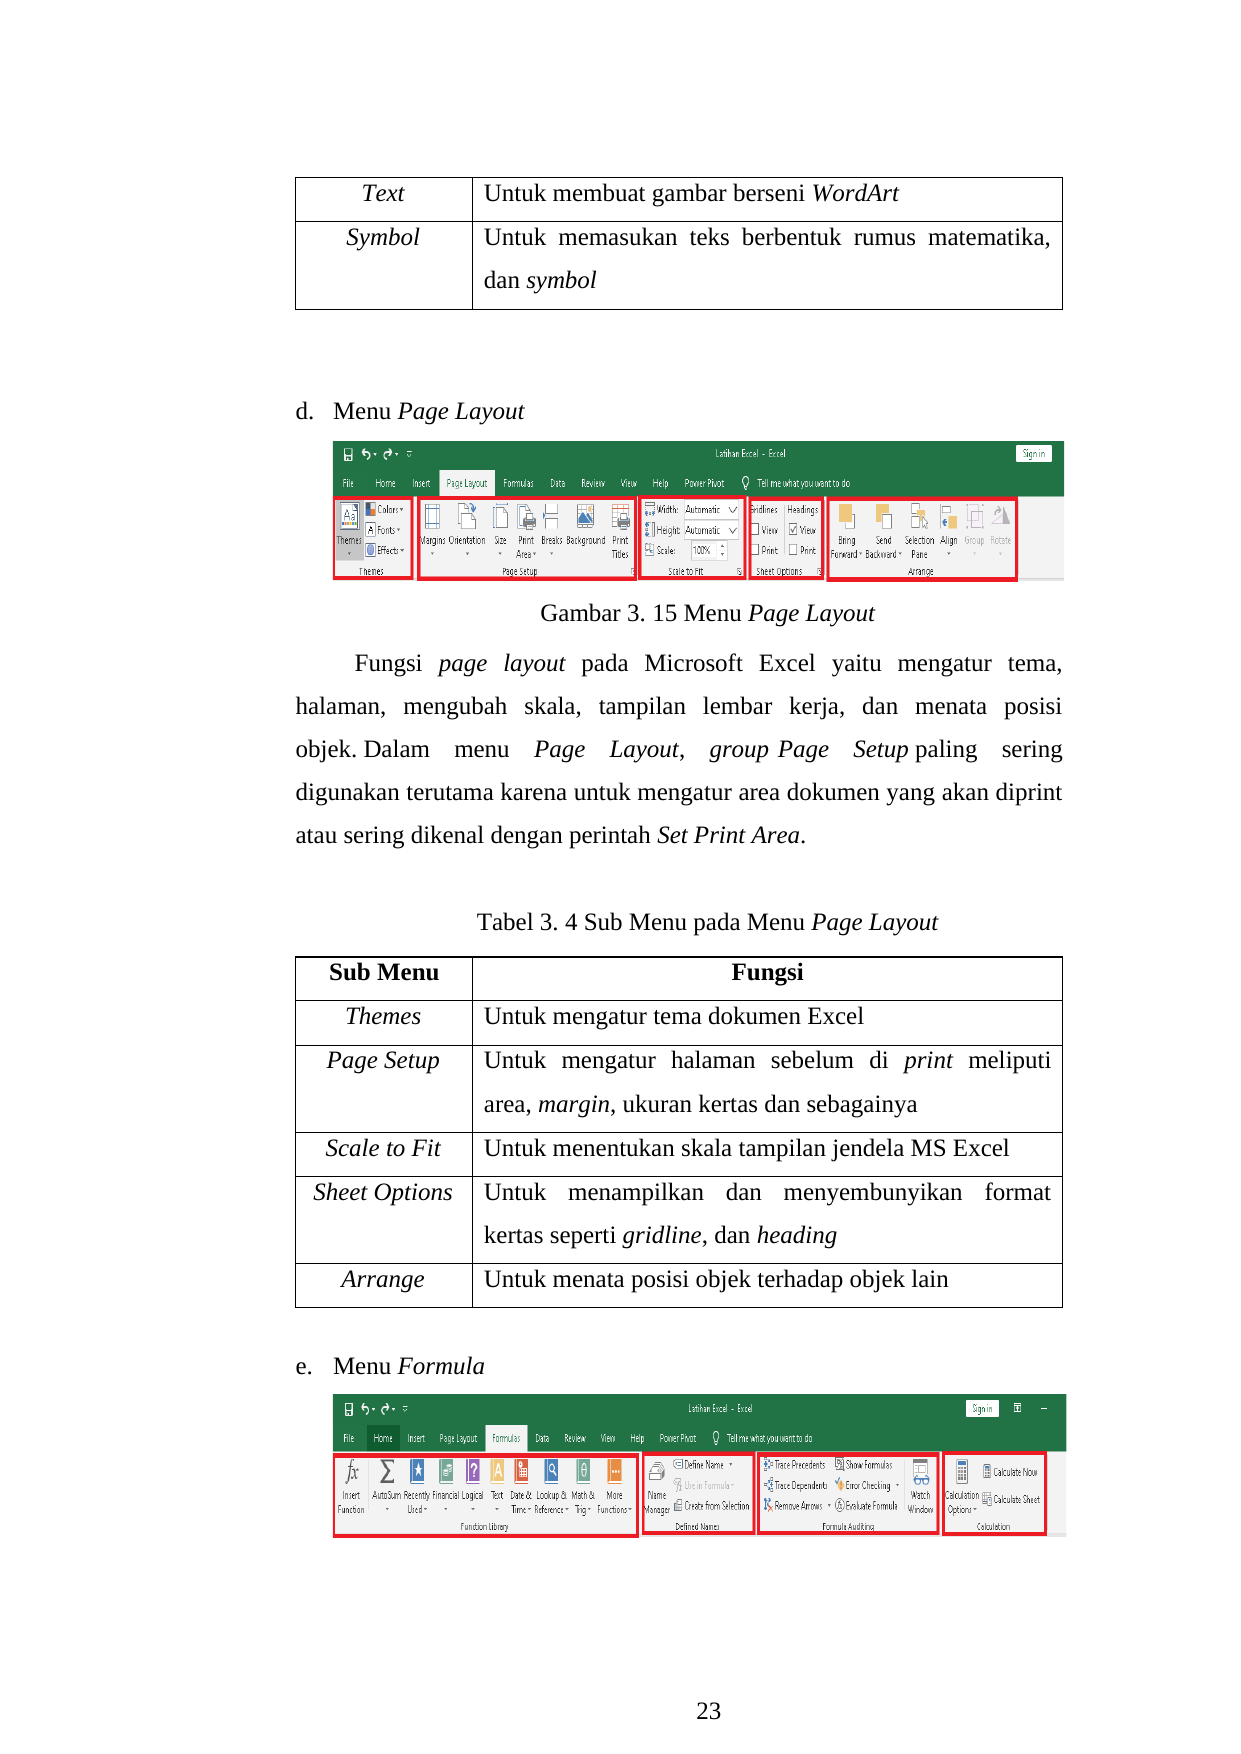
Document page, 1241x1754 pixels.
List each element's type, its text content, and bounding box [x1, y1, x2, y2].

table_cell Untuk menampilkan dan menyembunyikan format kertas seperti gridline, dan heading [473, 1177, 1062, 1263]
table_cell Sheet Options [296, 1177, 472, 1263]
table_cell Untuk mengatur tema dokumen Excel [473, 1001, 1062, 1044]
list Menu Page Layout [295, 396, 1063, 424]
table_header Sub Menu [296, 958, 472, 1000]
text Tabel 3. 4 Sub Menu pada Menu Page Layout [295, 907, 1063, 936]
table_cell Text [296, 178, 472, 221]
text Fungsi page layout pada Microsoft Excel yaitu mengatur tema, halaman, mengubah skala, tampilan lembar kerja, dan menata posisi objek. Dalam menu Page Layout, group Page Setup paling sering digunakan terutama karena untuk mengatur area dokumen yang akan diprint atau sering dikenal dengan perintah Set Print Area. [295, 648, 1063, 849]
table_cell Symbol [296, 222, 472, 308]
table_cell Untuk menentukan skala tampilan jendela MS Excel [473, 1133, 1062, 1176]
text Gambar 3. 15 Menu Page Layout [295, 598, 1063, 627]
table_cell Arrange [296, 1264, 472, 1307]
list Menu Formula [295, 1351, 1063, 1380]
picture [332, 441, 1065, 584]
table_cell Untuk menata posisi objek terhadap objek lain [473, 1264, 1062, 1307]
table_cell Untuk memasukan teks berbentuk rumus matematika, dan symbol [473, 222, 1062, 308]
table_cell Page Setup [296, 1046, 472, 1132]
table_cell Themes [296, 1001, 472, 1044]
table_cell Scale to Fit [296, 1133, 472, 1176]
table_cell Untuk membuat gambar berseni WordArt [473, 178, 1062, 221]
table_cell Untuk mengatur halaman sebelum di print meliputi area, margin, ukuran kertas dan sebagainya [473, 1046, 1062, 1132]
picture [332, 1394, 1067, 1538]
table_header Fungsi [473, 958, 1062, 1000]
